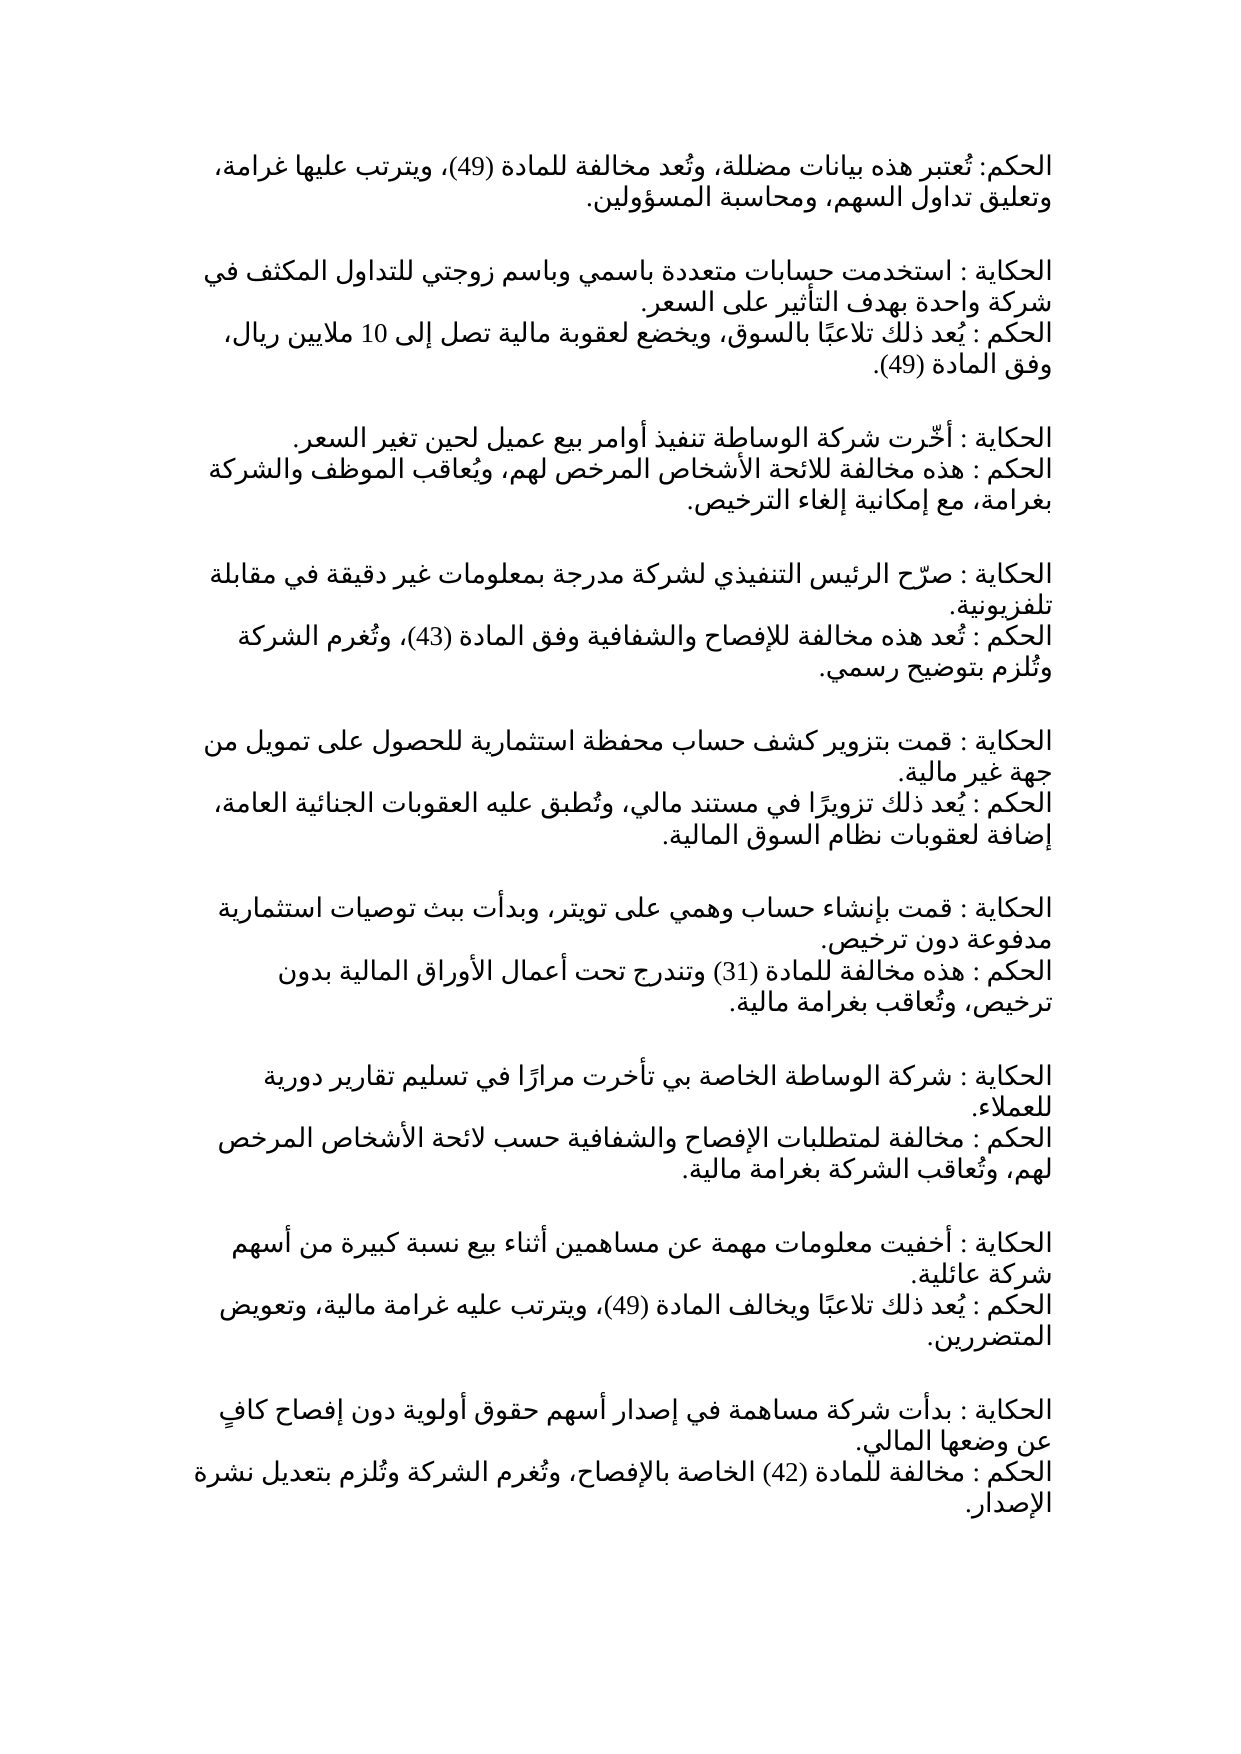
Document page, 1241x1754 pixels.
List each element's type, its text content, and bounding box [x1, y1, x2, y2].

text الحكم : مخالفة لمتطلبات الإفصاح والشفافية حسب لائحة الأشخاص المرخص لهم، وتُعاقب الشركة بغرامة مالية. [187, 1122, 1053, 1184]
text الحكم : يُعد ذلك تلاعبًا بالسوق، ويخضع لعقوبة مالية تصل إلى 10 ملايين ريال، وفق المادة (49). [187, 317, 1053, 379]
text الحكاية : قمت بإنشاء حساب وهمي على تويتر، وبدأت ببث توصيات استثمارية مدفوعة دون ترخيص. [187, 892, 1053, 955]
text الحكم : تُعد هذه مخالفة للإفصاح والشفافية وفق المادة (43)، وتُغرم الشركة وتُلزم بتوضيح رسمي. [187, 620, 1053, 683]
text الحكاية : شركة الوساطة الخاصة بي تأخرت مرارًا في تسليم تقارير دورية للعملاء. [187, 1060, 1053, 1122]
text الحكم : يُعد ذلك تلاعبًا ويخالف المادة (49)، ويترتب عليه غرامة مالية، وتعويض المتضررين. [187, 1289, 1053, 1351]
text الحكاية : أخّرت شركة الوساطة تنفيذ أوامر بيع عميل لحين تغير السعر. [187, 422, 1053, 453]
text الحكاية : بدأت شركة مساهمة في إصدار أسهم حقوق أولوية دون إفصاح كافٍ عن وضعها المالي. [187, 1394, 1053, 1456]
text الحكاية : أخفيت معلومات مهمة عن مساهمين أثناء بيع نسبة كبيرة من أسهم شركة عائلية. [187, 1227, 1053, 1289]
text الحكم : مخالفة للمادة (42) الخاصة بالإفصاح، وتُغرم الشركة وتُلزم بتعديل نشرة الإصدار. [187, 1456, 1053, 1519]
text الحكم : يُعد ذلك تزويرًا في مستند مالي، وتُطبق عليه العقوبات الجنائية العامة، إضافة لعقوبات نظام السوق المالية. [187, 788, 1053, 850]
text الحكاية : استخدمت حسابات متعددة باسمي وباسم زوجتي للتداول المكثف في شركة واحدة بهدف التأثير على السعر. [187, 255, 1053, 317]
text الحكم : هذه مخالفة للائحة الأشخاص المرخص لهم، ويُعاقب الموظف والشركة بغرامة، مع إمكانية إلغاء الترخيص. [187, 453, 1053, 516]
text الحكم: تُعتبر هذه بيانات مضللة، وتُعد مخالفة للمادة (49)، ويترتب عليها غرامة، وتعليق تداول السهم، ومحاسبة المسؤولين. [187, 150, 1053, 212]
text الحكاية : صرّح الرئيس التنفيذي لشركة مدرجة بمعلومات غير دقيقة في مقابلة تلفزيونية. [187, 558, 1053, 620]
text الحكم : هذه مخالفة للمادة (31) وتندرج تحت أعمال الأوراق المالية بدون ترخيص، وتُعاقب بغرامة مالية. [187, 955, 1053, 1017]
text الحكاية : قمت بتزوير كشف حساب محفظة استثمارية للحصول على تمويل من جهة غير مالية. [187, 725, 1053, 788]
